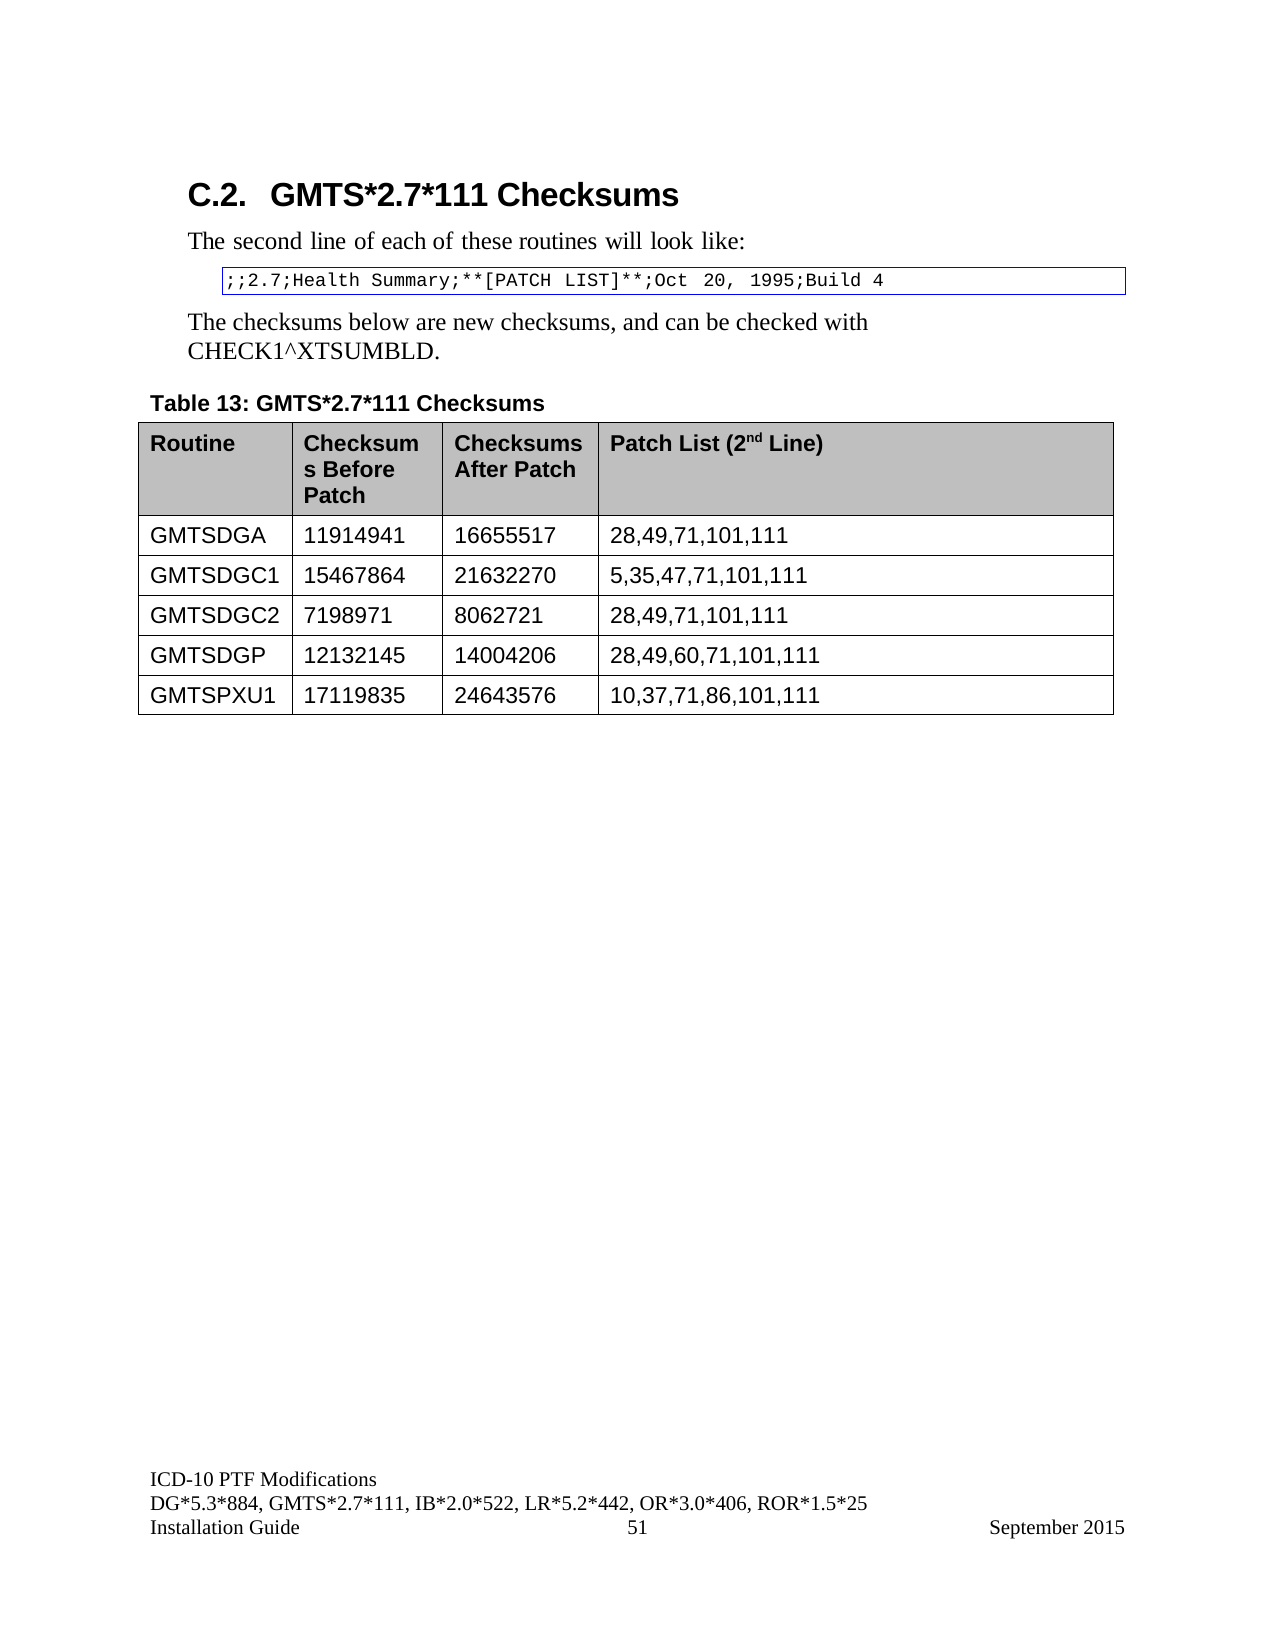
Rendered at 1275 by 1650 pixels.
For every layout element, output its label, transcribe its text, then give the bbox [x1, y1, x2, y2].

table_cell GMTSDGC2 [139, 596, 292, 634]
table_cell 17119835 [293, 676, 442, 714]
table_cell GMTSDGP [139, 636, 292, 674]
table_header Routine [139, 423, 292, 515]
table_cell 21632270 [443, 556, 598, 595]
table_cell GMTSDGA [139, 516, 292, 555]
table_cell GMTSDGC1 [139, 556, 292, 595]
table_header Checksums After Patch [443, 423, 598, 515]
table_cell 14004206 [443, 636, 598, 674]
table_cell 15467864 [293, 556, 442, 595]
table_cell 16655517 [443, 516, 598, 555]
text ;;2.7;Health Summary;**[PATCH LIST]**;Oct 20, 1995;Build 4 [223, 268, 1125, 294]
table_cell 28,49,71,101,111 [599, 516, 1113, 555]
table_cell 28,49,60,71,101,111 [599, 636, 1113, 674]
table_cell 28,49,71,101,111 [599, 596, 1113, 634]
text The checksums below are new checksums, and can be checked with CHECK1^XTSUMBLD. [187, 307, 1125, 365]
text The second line of each of these routines will look like: [187, 226, 1125, 255]
text Table 13: GMTS*2.7*111 Checksums [150, 390, 1125, 416]
table_cell 5,35,47,71,101,111 [599, 556, 1113, 595]
table_cell 24643576 [443, 676, 598, 714]
table_cell 12132145 [293, 636, 442, 674]
table_cell 10,37,71,86,101,111 [599, 676, 1113, 714]
table_cell 11914941 [293, 516, 442, 555]
table_cell 8062721 [443, 596, 598, 634]
table_header Checksums Before Patch [293, 423, 442, 515]
table_cell 7198971 [293, 596, 442, 634]
table_header Patch List (2nd Line) [599, 423, 1113, 515]
table_cell GMTSPXU1 [139, 676, 292, 714]
text GMTS*2.7*111 Checksums [187, 175, 1125, 213]
